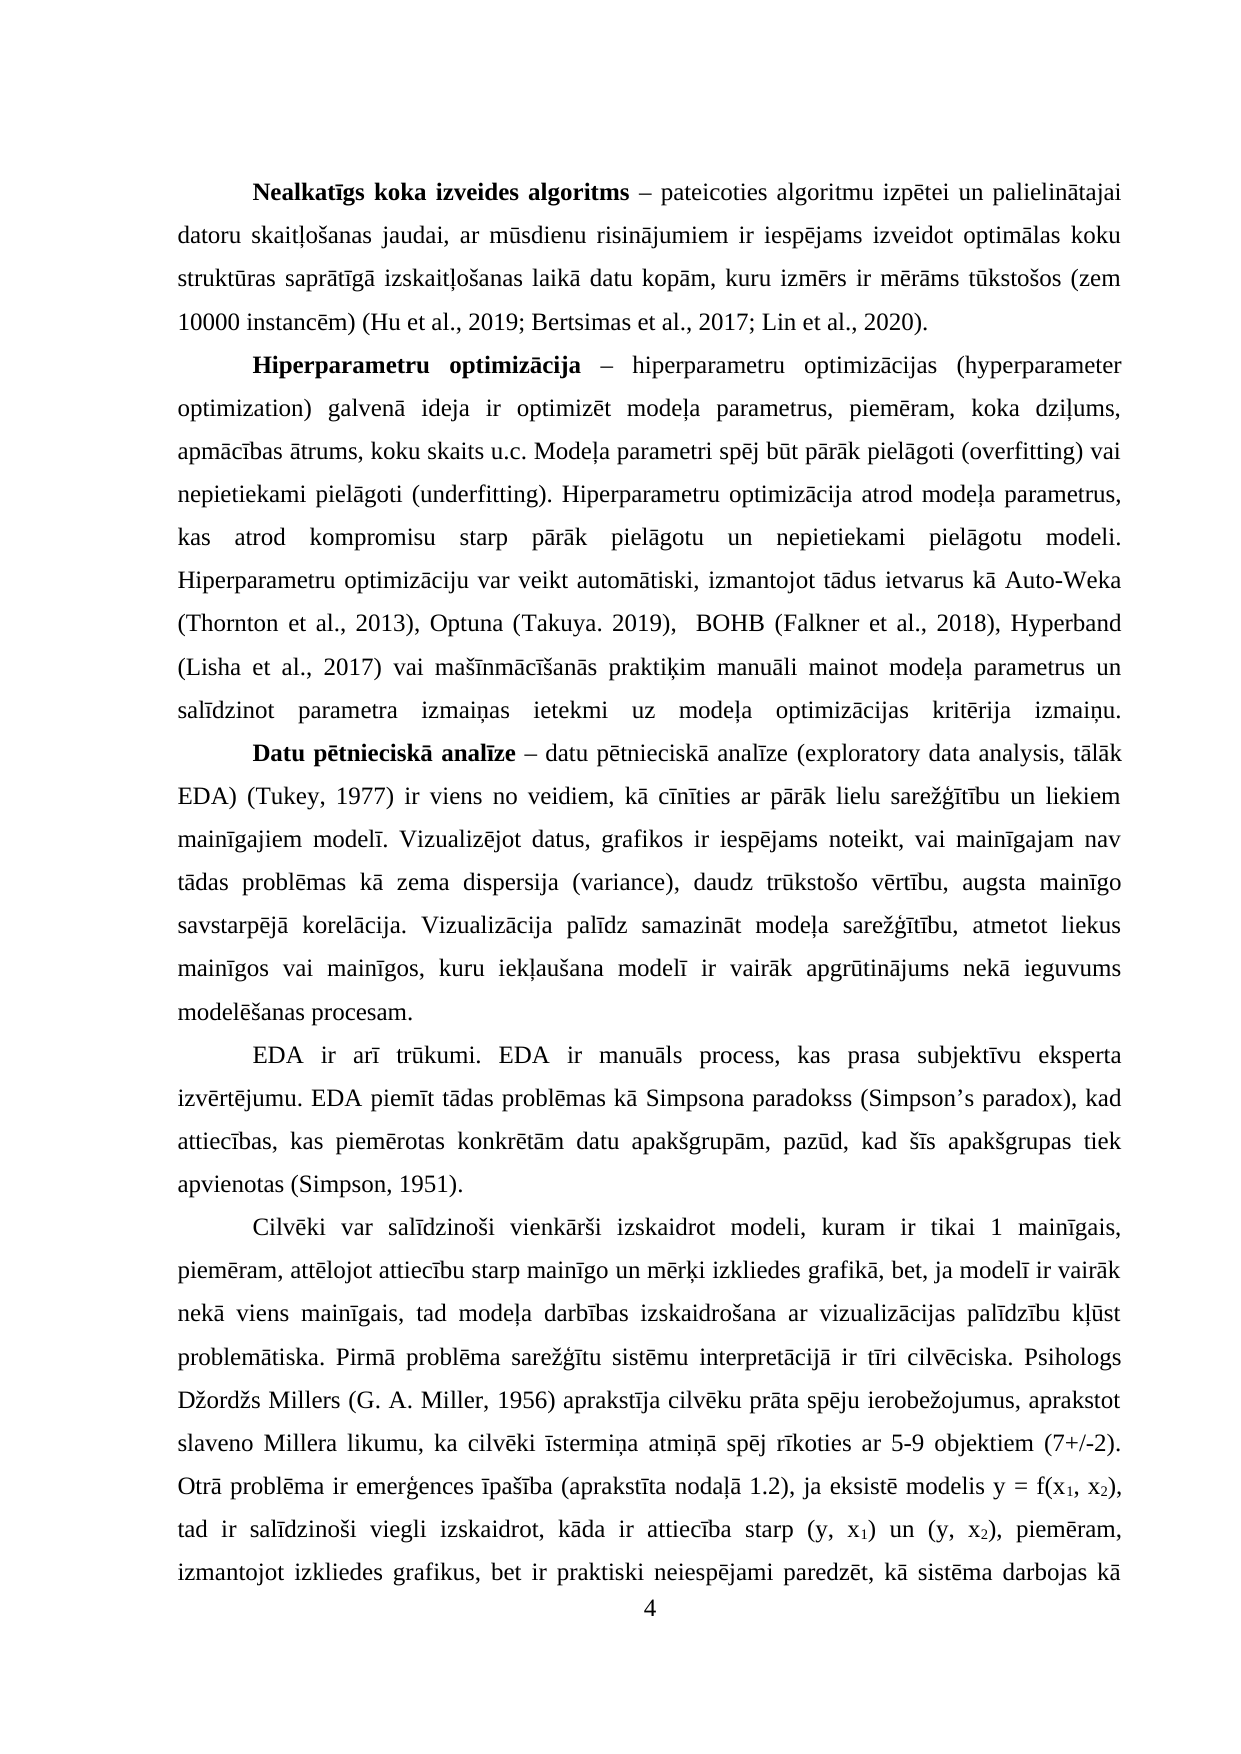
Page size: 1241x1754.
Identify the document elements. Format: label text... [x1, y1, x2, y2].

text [177, 1212, 1122, 1586]
text Hiperparametru optimizācija – hiperparametru optimizācijas (hyperparameter optimization) galvenā ideja ir optimizēt modeļa parametrus, piemēram, koka dziļums, apmācības ātrums, koku skaits u.c. Modeļa parametri spēj būt pārāk pielāgoti (overfitting) vai nepietiekami pielāgoti (underfitting). Hiperparametru optimizācija atrod modeļa parametrus, kas atrod kompromisu starp pārāk pielāgotu un nepietiekami pielāgotu modeli. Hiperparametru optimizāciju var veikt automātiski, izmantojot tādus ietvarus kā Auto-Weka (Thornton et al., 2013), Optuna (Takuya. 2019), BOHB (Falkner et al., 2018), Hyperband (Lisha et al., 2017) vai mašīnmācīšanās praktiķim manuāli mainot modeļa parametrus un salīdzinot parametra izmaiņas ietekmi uz modeļa optimizācijas kritērija izmaiņu. Datu pētnieciskā analīze – datu pētnieciskā analīze (exploratory data analysis, tālāk EDA) (Tukey, 1977) ir viens no veidiem, kā cīnīties ar pārāk lielu sarežģītību un liekiem mainīgajiem modelī. Vizualizējot datus, grafikos ir iespējams noteikt, vai mainīgajam nav tādas problēmas kā zema dispersija (variance), daudz trūkstošo vērtību, augsta mainīgo savstarpējā korelācija. Vizualizācija palīdz samazināt modeļa sarežģītību, atmetot liekus mainīgos vai mainīgos, kuru iekļaušana modelī ir vairāk apgrūtinājums nekā ieguvums modelēšanas procesam. [177, 350, 1122, 1025]
text EDA ir arī trūkumi. EDA ir manuāls process, kas prasa subjektīvu eksperta izvērtējumu. EDA piemīt tādas problēmas kā Simpsona paradokss (Simpson’s paradox), kad attiecības, kas piemērotas konkrētām datu apakšgrupām, pazūd, kad šīs apakšgrupas tiek apvienotas (Simpson, 1951). [177, 1040, 1122, 1198]
text Nealkatīgs koka izveides algoritms – pateicoties algoritmu izpētei un palielinātajai datoru skaitļošanas jaudai, ar mūsdienu risinājumiem ir iespējams izveidot optimālas koku struktūras saprātīgā izskaitļošanas laikā datu kopām, kuru izmērs ir mērāms tūkstošos (zem 10000 instancēm) (Hu et al., 2019; Bertsimas et al., 2017; Lin et al., 2020). [177, 177, 1122, 335]
